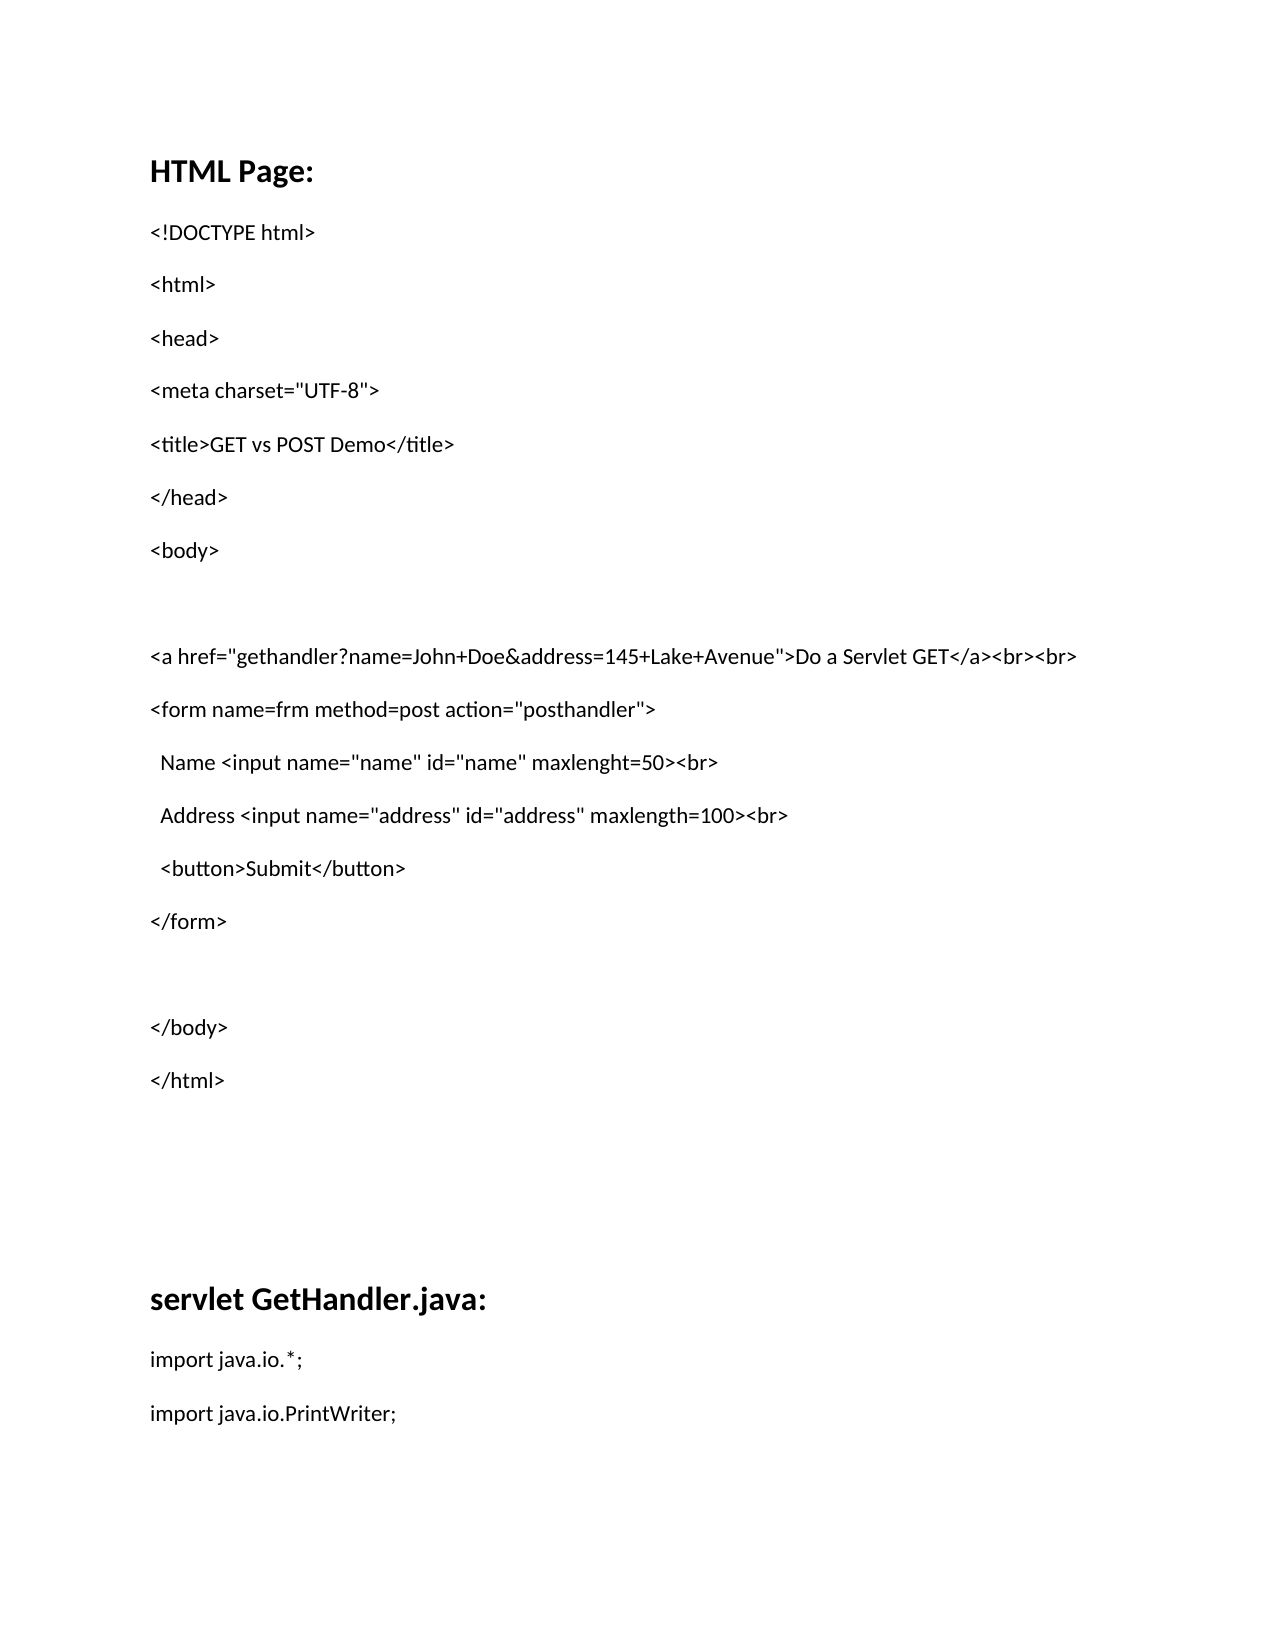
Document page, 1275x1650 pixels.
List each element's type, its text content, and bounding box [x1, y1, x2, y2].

text </body> [150, 1013, 1125, 1041]
text <button>Submit</button> [150, 854, 1125, 882]
text <!DOCTYPE html> [150, 218, 1125, 246]
text Name <input name="name" id="name" maxlenght=50><br> [150, 748, 1125, 776]
text <body> [150, 536, 1125, 564]
text </head> [150, 483, 1125, 511]
text <meta charset="UTF-8"> [150, 377, 1125, 405]
text </html> [150, 1066, 1125, 1094]
text import java.io.*; [150, 1346, 1125, 1374]
text <a href="gethandler?name=John+Doe&address=145+Lake+Avenue">Do a Servlet GET</a><br><br> [150, 642, 1125, 670]
text <html> [150, 271, 1125, 299]
text Address <input name="address" id="address" maxlength=100><br> [150, 801, 1125, 829]
text HTML Page: [150, 150, 1125, 191]
text servlet GetHandler.java: [150, 1278, 1125, 1319]
text import java.io.PrintWriter; [150, 1399, 1125, 1427]
text <title>GET vs POST Demo</title> [150, 430, 1125, 458]
text <form name=frm method=post action="posthandler"> [150, 695, 1125, 723]
text <head> [150, 324, 1125, 352]
text </form> [150, 907, 1125, 935]
